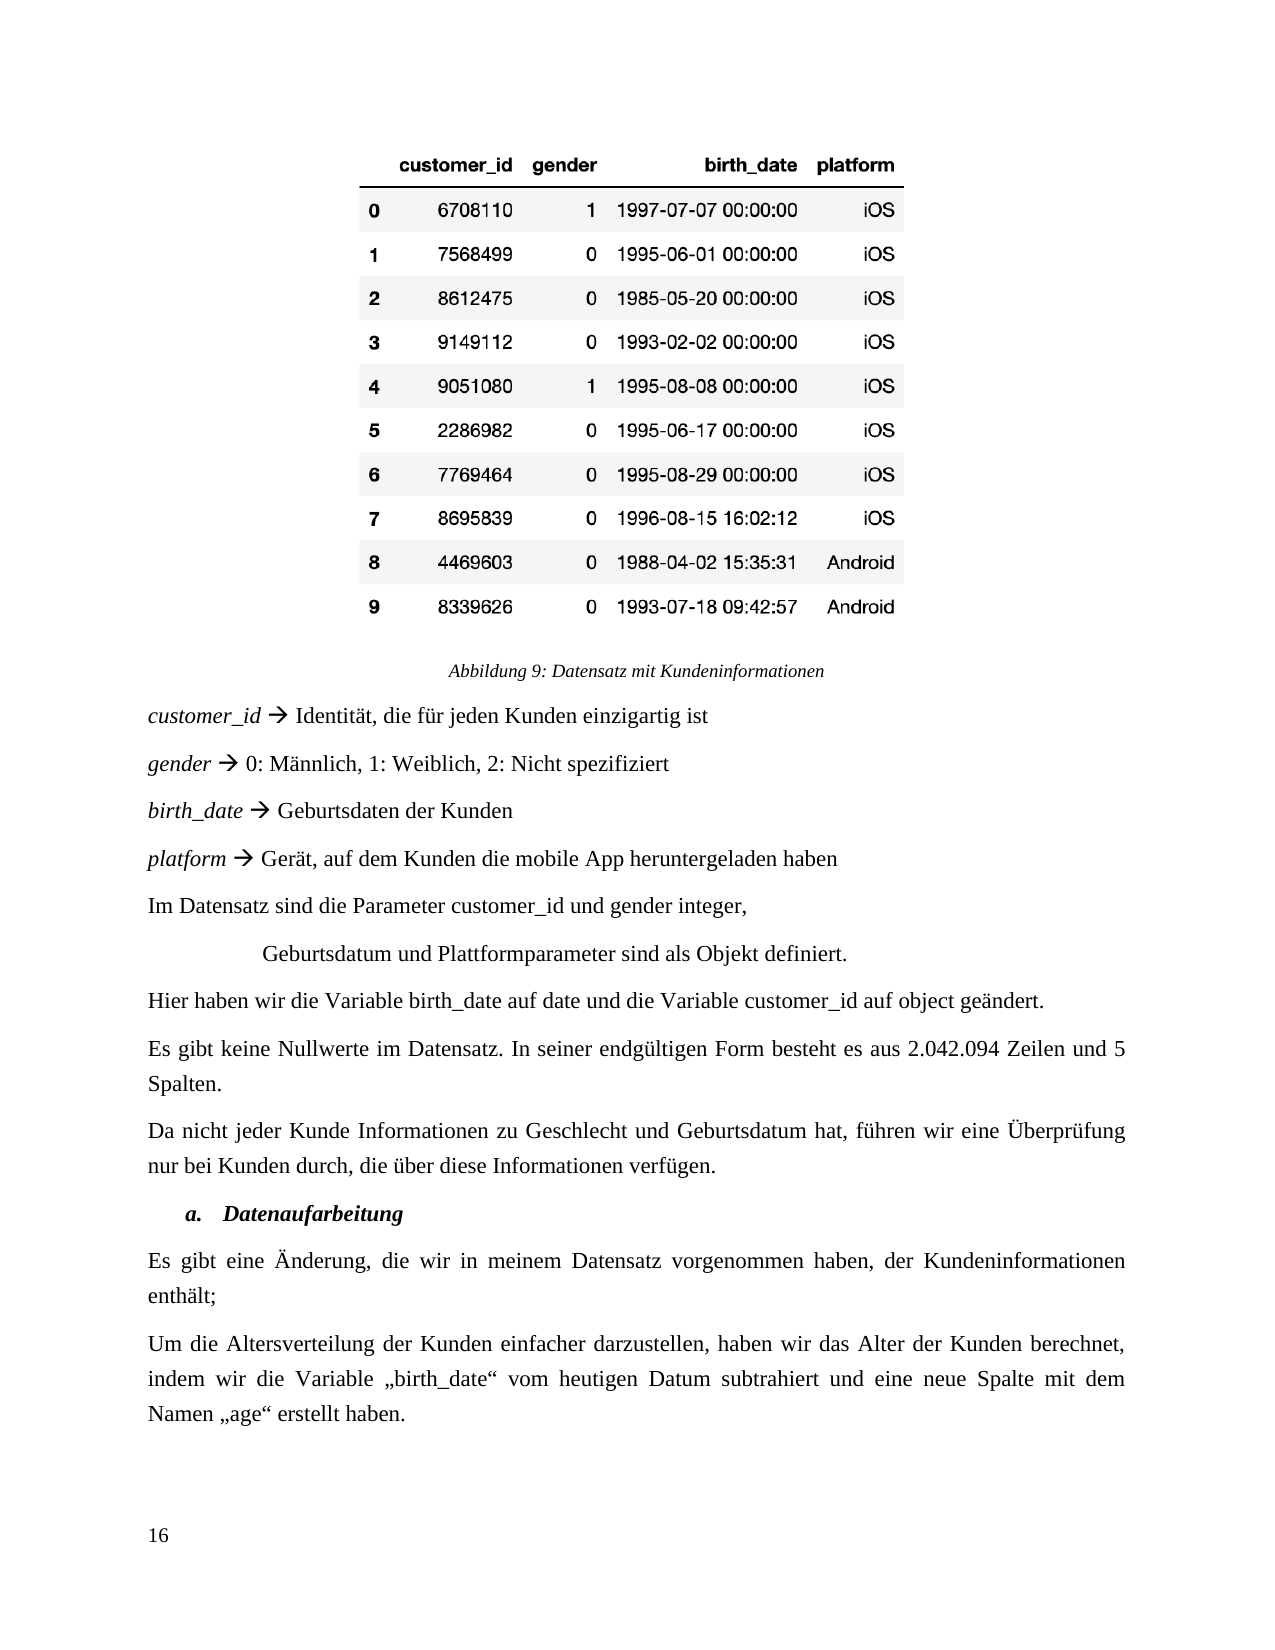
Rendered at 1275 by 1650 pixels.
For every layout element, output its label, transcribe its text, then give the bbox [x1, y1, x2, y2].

text customer_id Identität, die für jeden Kunden einzigartig ist [148, 702, 1127, 728]
picture [355, 147, 920, 638]
text Im Datensatz sind die Parameter customer_id und gender integer, [148, 892, 1127, 918]
text Hier haben wir die Variable birth_date auf date und die Variable customer_id auf object geändert. [148, 987, 1127, 1013]
text Geburtsdatum und Plattformparameter sind als Objekt definiert. [148, 939, 1127, 966]
text Es gibt keine Nullwerte im Datensatz. In seiner endgültigen Form besteht es aus 2.042.094 Zeilen und 5 Spalten. [148, 1034, 1127, 1096]
text birth_date Geburtsdaten der Kunden [148, 797, 1127, 823]
text platform Gerät, auf dem Kunden die mobile App heruntergeladen haben [148, 844, 1127, 871]
text Da nicht jeder Kunde Informationen zu Geschlecht und Geburtsdatum hat, führen wir eine Überprüfung nur bei Kunden durch, die über diese Informationen verfügen. [148, 1117, 1127, 1178]
text Um die Altersverteilung der Kunden einfacher darzustellen, haben wir das Alter der Kunden berechnet, indem wir die Variable „birth_date“ vom heutigen Datum subtrahiert und eine neue Spalte mit dem Namen „age“ erstellt haben. [148, 1329, 1127, 1426]
text Abbildung 9: Datensatz mit Kundeninformationen [148, 660, 1127, 681]
text Es gibt eine Änderung, die wir in meinem Datensatz vorgenommen haben, der Kundeninformationen enthält; [148, 1247, 1127, 1308]
text gender 0: Männlich, 1: Weiblich, 2: Nicht spezifiziert [148, 749, 1127, 776]
subtitle Datenaufarbeitung [185, 1199, 1127, 1226]
